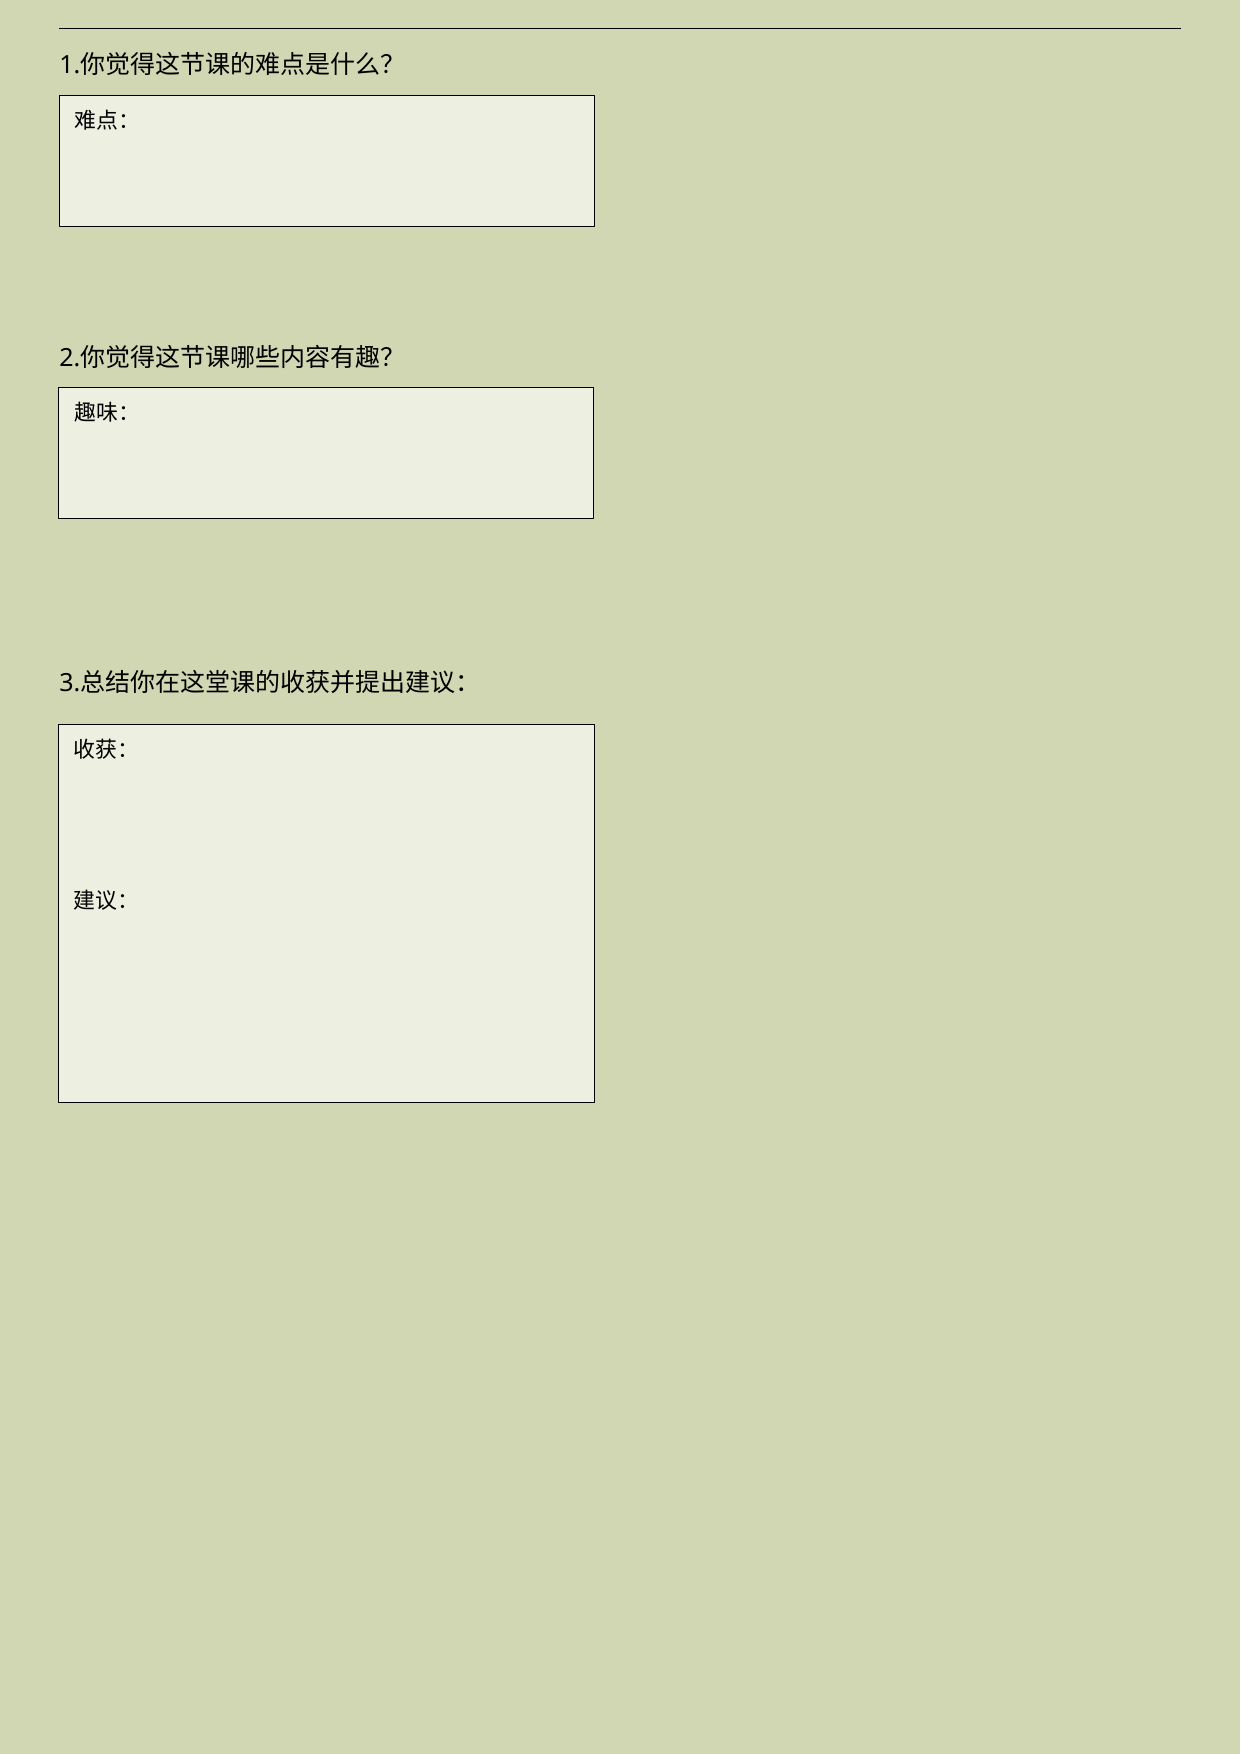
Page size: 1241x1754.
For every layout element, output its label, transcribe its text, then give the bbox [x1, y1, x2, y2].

text 1.你觉得这节课的难点是什么？ [59, 30, 598, 95]
text 3.总结你在这堂课的收获并提出建议： [59, 648, 598, 713]
text 2.你觉得这节课哪些内容有趣？ [59, 323, 598, 388]
